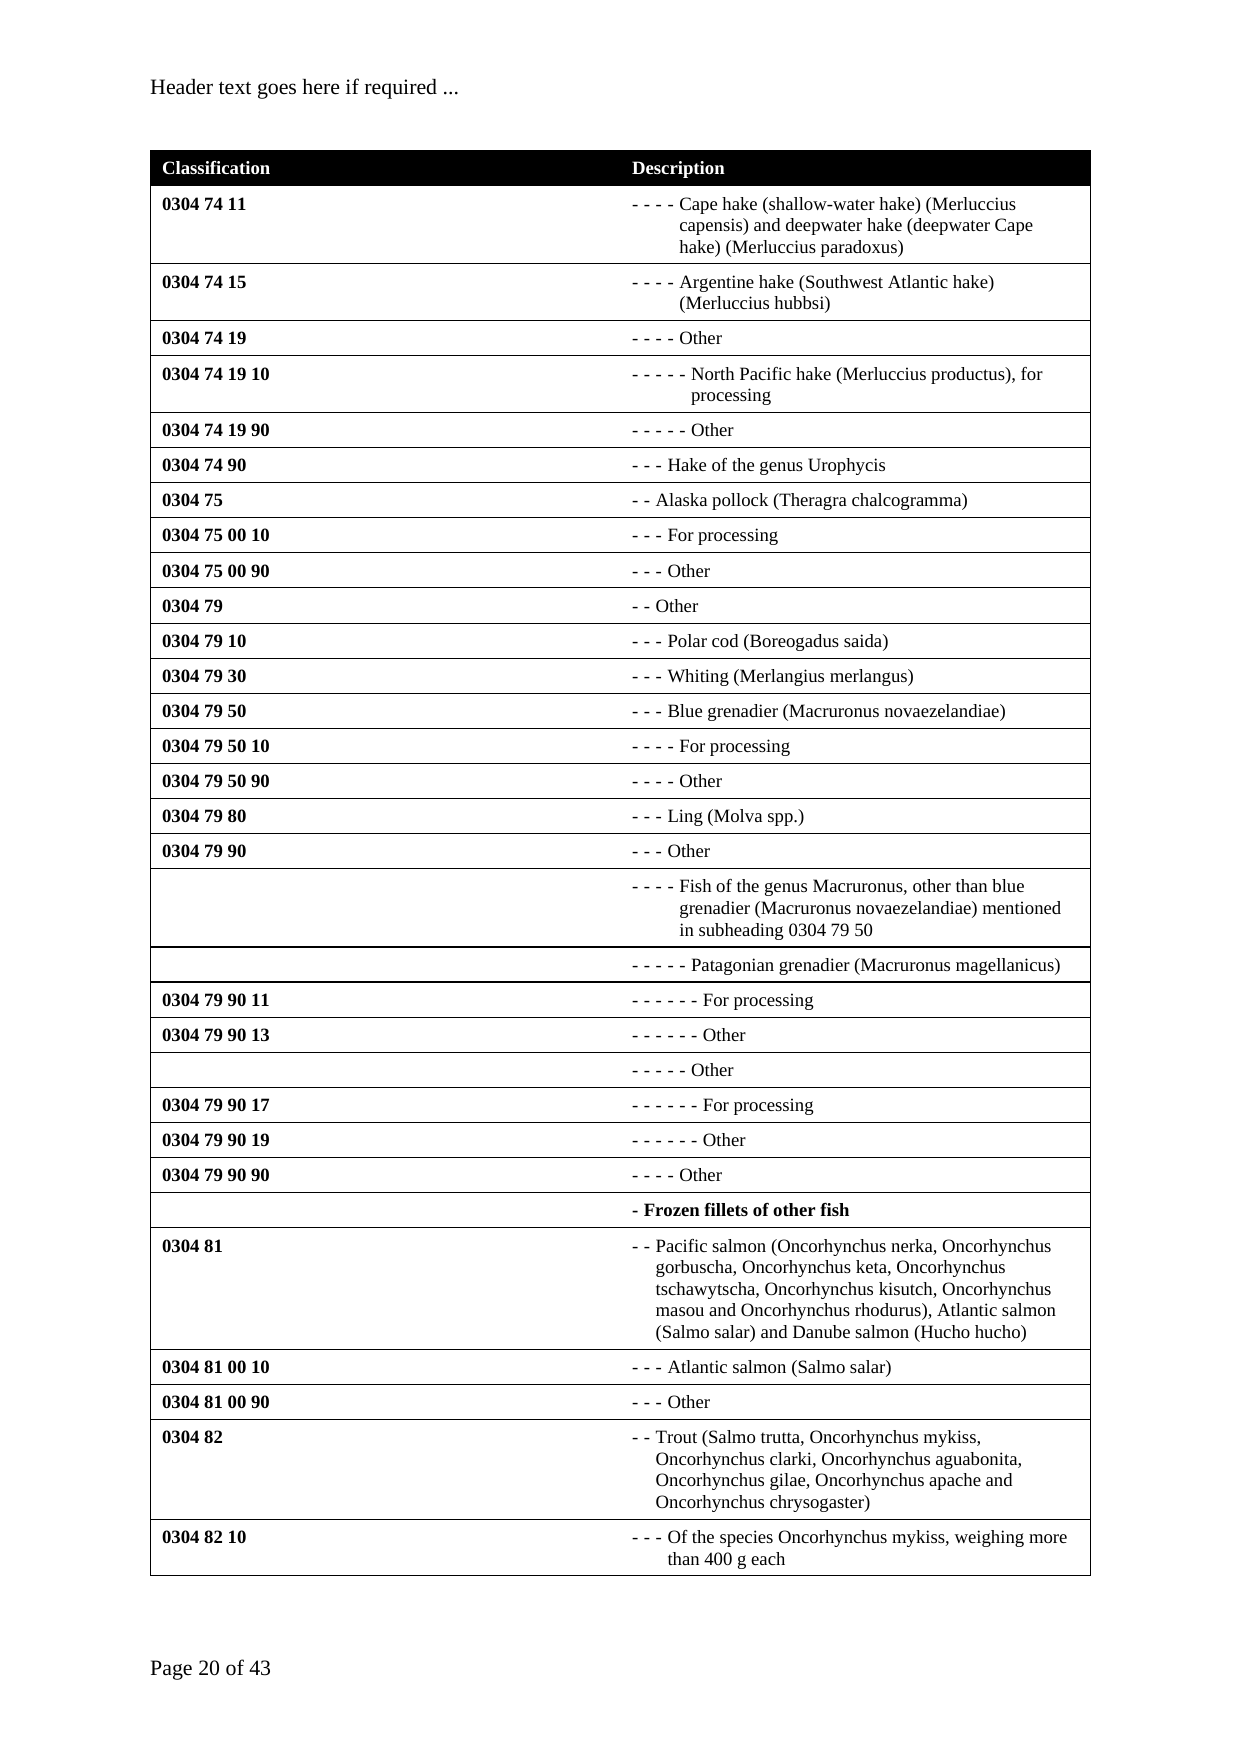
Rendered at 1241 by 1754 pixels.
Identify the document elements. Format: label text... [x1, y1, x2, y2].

table_cell [151, 1193, 621, 1227]
table_cell - - - - For processing [621, 729, 1090, 763]
table_cell 0304 79 [151, 588, 621, 622]
table_cell 0304 82 [151, 1420, 621, 1518]
table_cell - - - - - - For processing [621, 1088, 1090, 1122]
table_cell - - - Ling (Molva spp.) [621, 799, 1090, 833]
table_cell 0304 74 15 [151, 264, 621, 320]
table_cell 0304 74 19 [151, 321, 621, 355]
table_cell [151, 869, 621, 946]
table_cell 0304 82 10 [151, 1520, 621, 1575]
table_cell 0304 79 80 [151, 799, 621, 833]
table_cell - - - Other [621, 834, 1090, 868]
table_cell - - - - - - Other [621, 1018, 1090, 1052]
table_cell 0304 79 10 [151, 624, 621, 657]
table_cell 0304 79 50 90 [151, 764, 621, 798]
table_cell - - - - - Other [621, 413, 1090, 447]
table_cell - - - Hake of the genus Urophycis [621, 448, 1090, 482]
table_cell - - - Other [621, 553, 1090, 587]
table_header Description [621, 151, 1090, 185]
table_cell 0304 79 50 [151, 694, 621, 728]
table_cell - - - - - Patagonian grenadier (Macruronus magellanicus) [621, 948, 1090, 981]
table_cell - - Other [621, 588, 1090, 622]
table_cell 0304 79 30 [151, 659, 621, 693]
table_cell 0304 81 00 90 [151, 1385, 621, 1419]
table_cell 0304 74 19 90 [151, 413, 621, 447]
table_cell - - - - - Other [621, 1053, 1090, 1087]
table_cell - - - Of the species Oncorhynchus mykiss, weighing more than 400 g each [621, 1520, 1090, 1575]
table_cell - Frozen fillets of other fish [621, 1193, 1090, 1227]
table_cell - - - - Other [621, 321, 1090, 355]
table_cell 0304 79 90 13 [151, 1018, 621, 1052]
table_cell - - - - Other [621, 1158, 1090, 1192]
table_cell - - - Whiting (Merlangius merlangus) [621, 659, 1090, 693]
table_cell [151, 948, 621, 981]
table_cell - - - - Argentine hake (Southwest Atlantic hake) (Merluccius hubbsi) [621, 264, 1090, 320]
table_cell 0304 74 90 [151, 448, 621, 482]
table_cell 0304 79 90 [151, 834, 621, 868]
table_cell - - Trout (Salmo trutta, Oncorhynchus mykiss, Oncorhynchus clarki, Oncorhynchus aguabonita, Oncorhynchus gilae, Oncorhynchus apache and Oncorhynchus chrysogaster) [621, 1420, 1090, 1518]
table_cell - - - - Other [621, 764, 1090, 798]
table_cell - - - Atlantic salmon (Salmo salar) [621, 1350, 1090, 1384]
table_cell [151, 1053, 621, 1087]
table_cell - - - Other [621, 1385, 1090, 1419]
table_cell - - - Polar cod (Boreogadus saida) [621, 624, 1090, 657]
table_cell 0304 79 90 19 [151, 1123, 621, 1157]
table_cell - - - - Cape hake (shallow-water hake) (Merluccius capensis) and deepwater hake (deepwater Cape hake) (Merluccius paradoxus) [621, 186, 1090, 263]
table_cell 0304 79 50 10 [151, 729, 621, 763]
table_cell - - - - - - For processing [621, 983, 1090, 1017]
table_cell - - - For processing [621, 518, 1090, 552]
table_cell - - Pacific salmon (Oncorhynchus nerka, Oncorhynchus gorbuscha, Oncorhynchus keta, Oncorhynchus tschawytscha, Oncorhynchus kisutch, Oncorhynchus masou and Oncorhynchus rhodurus), Atlantic salmon (Salmo salar) and Danube salmon (Hucho hucho) [621, 1228, 1090, 1348]
table_header Classification [151, 151, 621, 185]
table_cell 0304 75 [151, 483, 621, 517]
table_cell 0304 74 19 10 [151, 356, 621, 412]
table_cell 0304 81 [151, 1228, 621, 1348]
table_cell 0304 79 90 17 [151, 1088, 621, 1122]
table_cell 0304 79 90 90 [151, 1158, 621, 1192]
table_cell - - - - - - Other [621, 1123, 1090, 1157]
table_cell - - Alaska pollock (Theragra chalcogramma) [621, 483, 1090, 517]
table_cell 0304 75 00 90 [151, 553, 621, 587]
table_cell 0304 75 00 10 [151, 518, 621, 552]
table_cell 0304 79 90 11 [151, 983, 621, 1017]
table_cell - - - Blue grenadier (Macruronus novaezelandiae) [621, 694, 1090, 728]
table_cell 0304 74 11 [151, 186, 621, 263]
table_cell - - - - - North Pacific hake (Merluccius productus), for processing [621, 356, 1090, 412]
table_cell 0304 81 00 10 [151, 1350, 621, 1384]
table_cell - - - - Fish of the genus Macruronus, other than blue grenadier (Macruronus novaezelandiae) mentioned in subheading 0304 79 50 [621, 869, 1090, 946]
